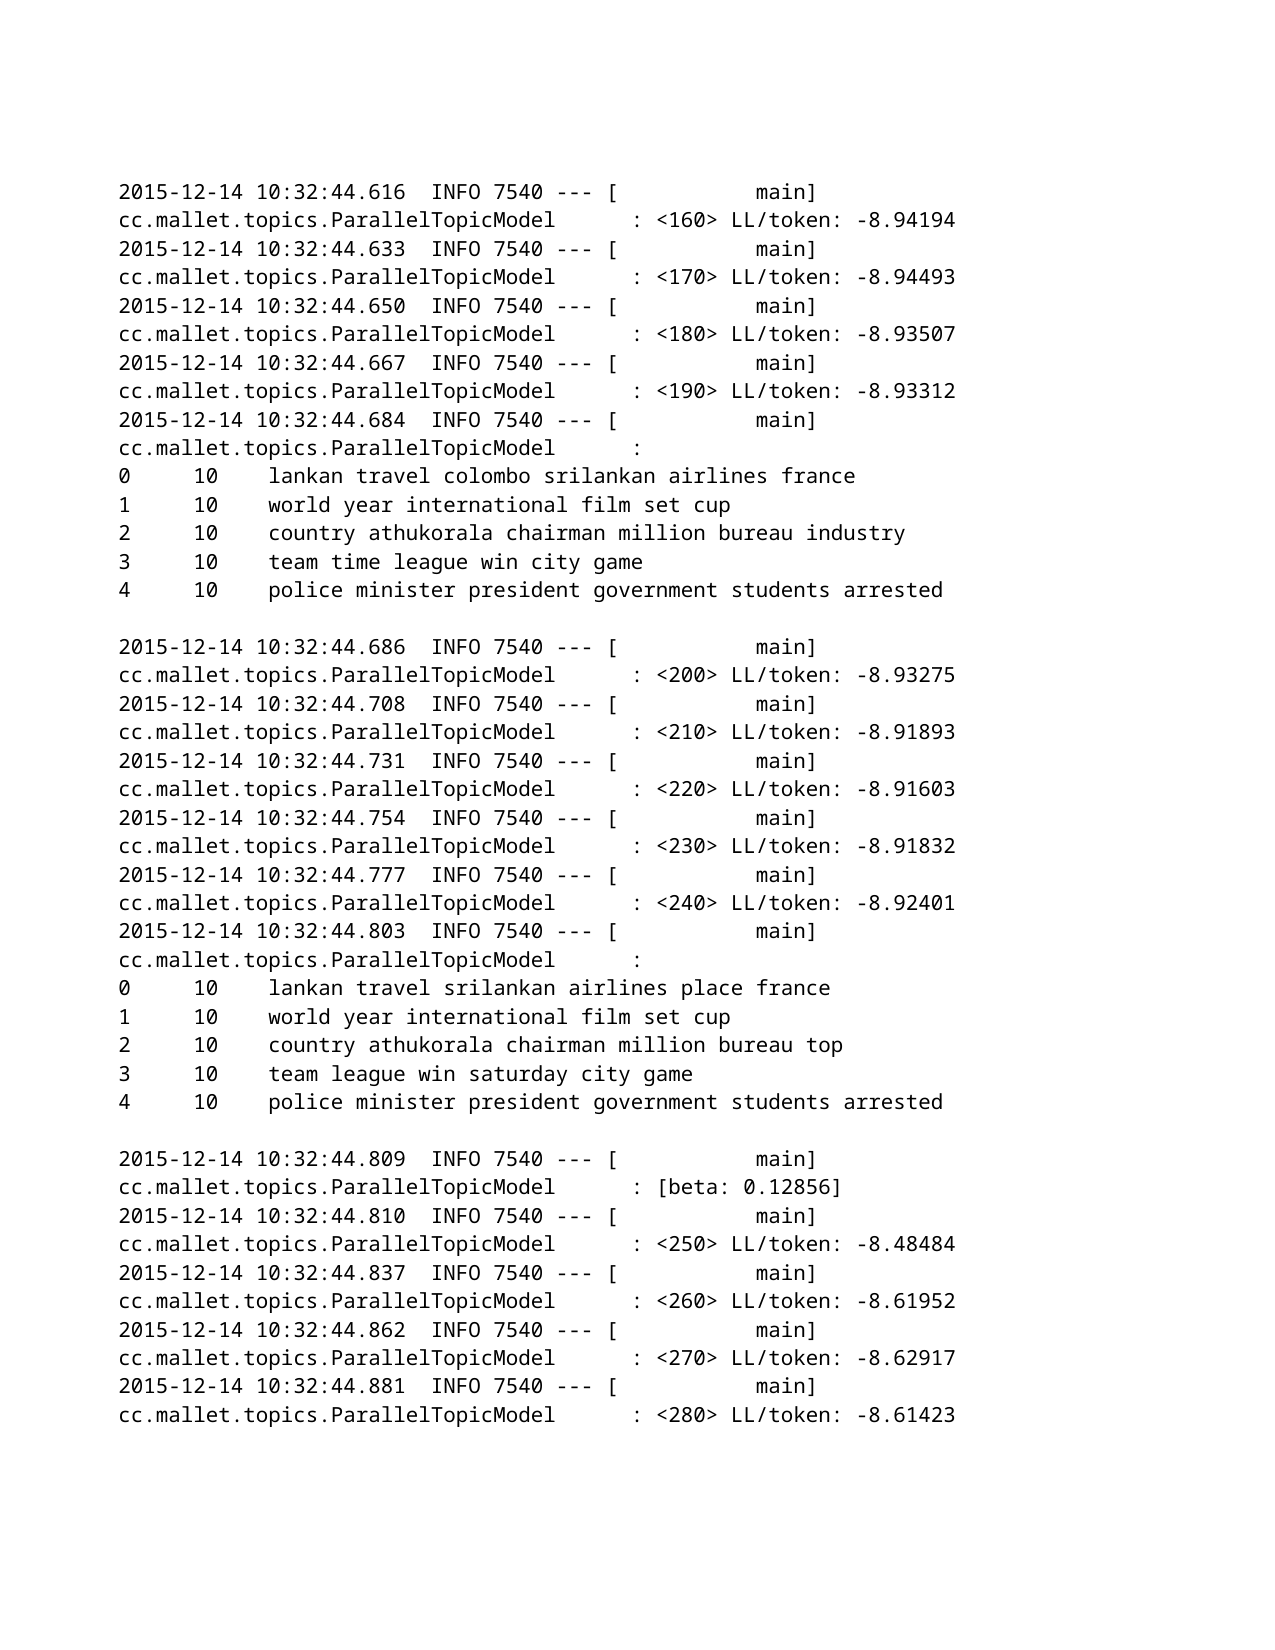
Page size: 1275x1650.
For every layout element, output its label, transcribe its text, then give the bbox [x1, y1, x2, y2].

text 2015-12-14 10:32:44.708 INFO 7540 --- [ main] cc.mallet.topics.ParallelTopicModel : <210> LL/token: -8.91893 [118, 689, 1157, 746]
text 1 10 world year international film set cup [118, 490, 1157, 518]
text 2 10 country athukorala chairman million bureau industry [118, 518, 1157, 547]
text 4 10 police minister president government students arrested [118, 1087, 1157, 1116]
text 2015-12-14 10:32:44.650 INFO 7540 --- [ main] cc.mallet.topics.ParallelTopicModel : <180> LL/token: -8.93507 [118, 291, 1157, 348]
text 2015-12-14 10:32:44.633 INFO 7540 --- [ main] cc.mallet.topics.ParallelTopicModel : <170> LL/token: -8.94493 [118, 234, 1157, 291]
text 2015-12-14 10:32:44.862 INFO 7540 --- [ main] cc.mallet.topics.ParallelTopicModel : <270> LL/token: -8.62917 [118, 1315, 1157, 1372]
text 2015-12-14 10:32:44.616 INFO 7540 --- [ main] cc.mallet.topics.ParallelTopicModel : <160> LL/token: -8.94194 [118, 177, 1157, 234]
text 2015-12-14 10:32:44.810 INFO 7540 --- [ main] cc.mallet.topics.ParallelTopicModel : <250> LL/token: -8.48484 [118, 1201, 1157, 1258]
text 2 10 country athukorala chairman million bureau top [118, 1030, 1157, 1059]
text 2015-12-14 10:32:44.881 INFO 7540 --- [ main] cc.mallet.topics.ParallelTopicModel : <280> LL/token: -8.61423 [118, 1372, 1157, 1428]
text 0 10 lankan travel srilankan airlines place france [118, 973, 1157, 1002]
text 2015-12-14 10:32:44.667 INFO 7540 --- [ main] cc.mallet.topics.ParallelTopicModel : <190> LL/token: -8.93312 [118, 348, 1157, 405]
text 2015-12-14 10:32:44.754 INFO 7540 --- [ main] cc.mallet.topics.ParallelTopicModel : <230> LL/token: -8.91832 [118, 803, 1157, 860]
text 3 10 team time league win city game [118, 547, 1157, 575]
text 2015-12-14 10:32:44.837 INFO 7540 --- [ main] cc.mallet.topics.ParallelTopicModel : <260> LL/token: -8.61952 [118, 1258, 1157, 1315]
text 2015-12-14 10:32:44.684 INFO 7540 --- [ main] cc.mallet.topics.ParallelTopicModel : [118, 405, 1157, 462]
text 1 10 world year international film set cup [118, 1002, 1157, 1030]
text 2015-12-14 10:32:44.777 INFO 7540 --- [ main] cc.mallet.topics.ParallelTopicModel : <240> LL/token: -8.92401 [118, 860, 1157, 917]
text 2015-12-14 10:32:44.803 INFO 7540 --- [ main] cc.mallet.topics.ParallelTopicModel : [118, 917, 1157, 973]
text 0 10 lankan travel colombo srilankan airlines france [118, 462, 1157, 490]
text 2015-12-14 10:32:44.686 INFO 7540 --- [ main] cc.mallet.topics.ParallelTopicModel : <200> LL/token: -8.93275 [118, 632, 1157, 689]
text 3 10 team league win saturday city game [118, 1059, 1157, 1087]
text 2015-12-14 10:32:44.809 INFO 7540 --- [ main] cc.mallet.topics.ParallelTopicModel : [beta: 0.12856] [118, 1144, 1157, 1201]
text 2015-12-14 10:32:44.731 INFO 7540 --- [ main] cc.mallet.topics.ParallelTopicModel : <220> LL/token: -8.91603 [118, 746, 1157, 803]
text 4 10 police minister president government students arrested [118, 575, 1157, 604]
